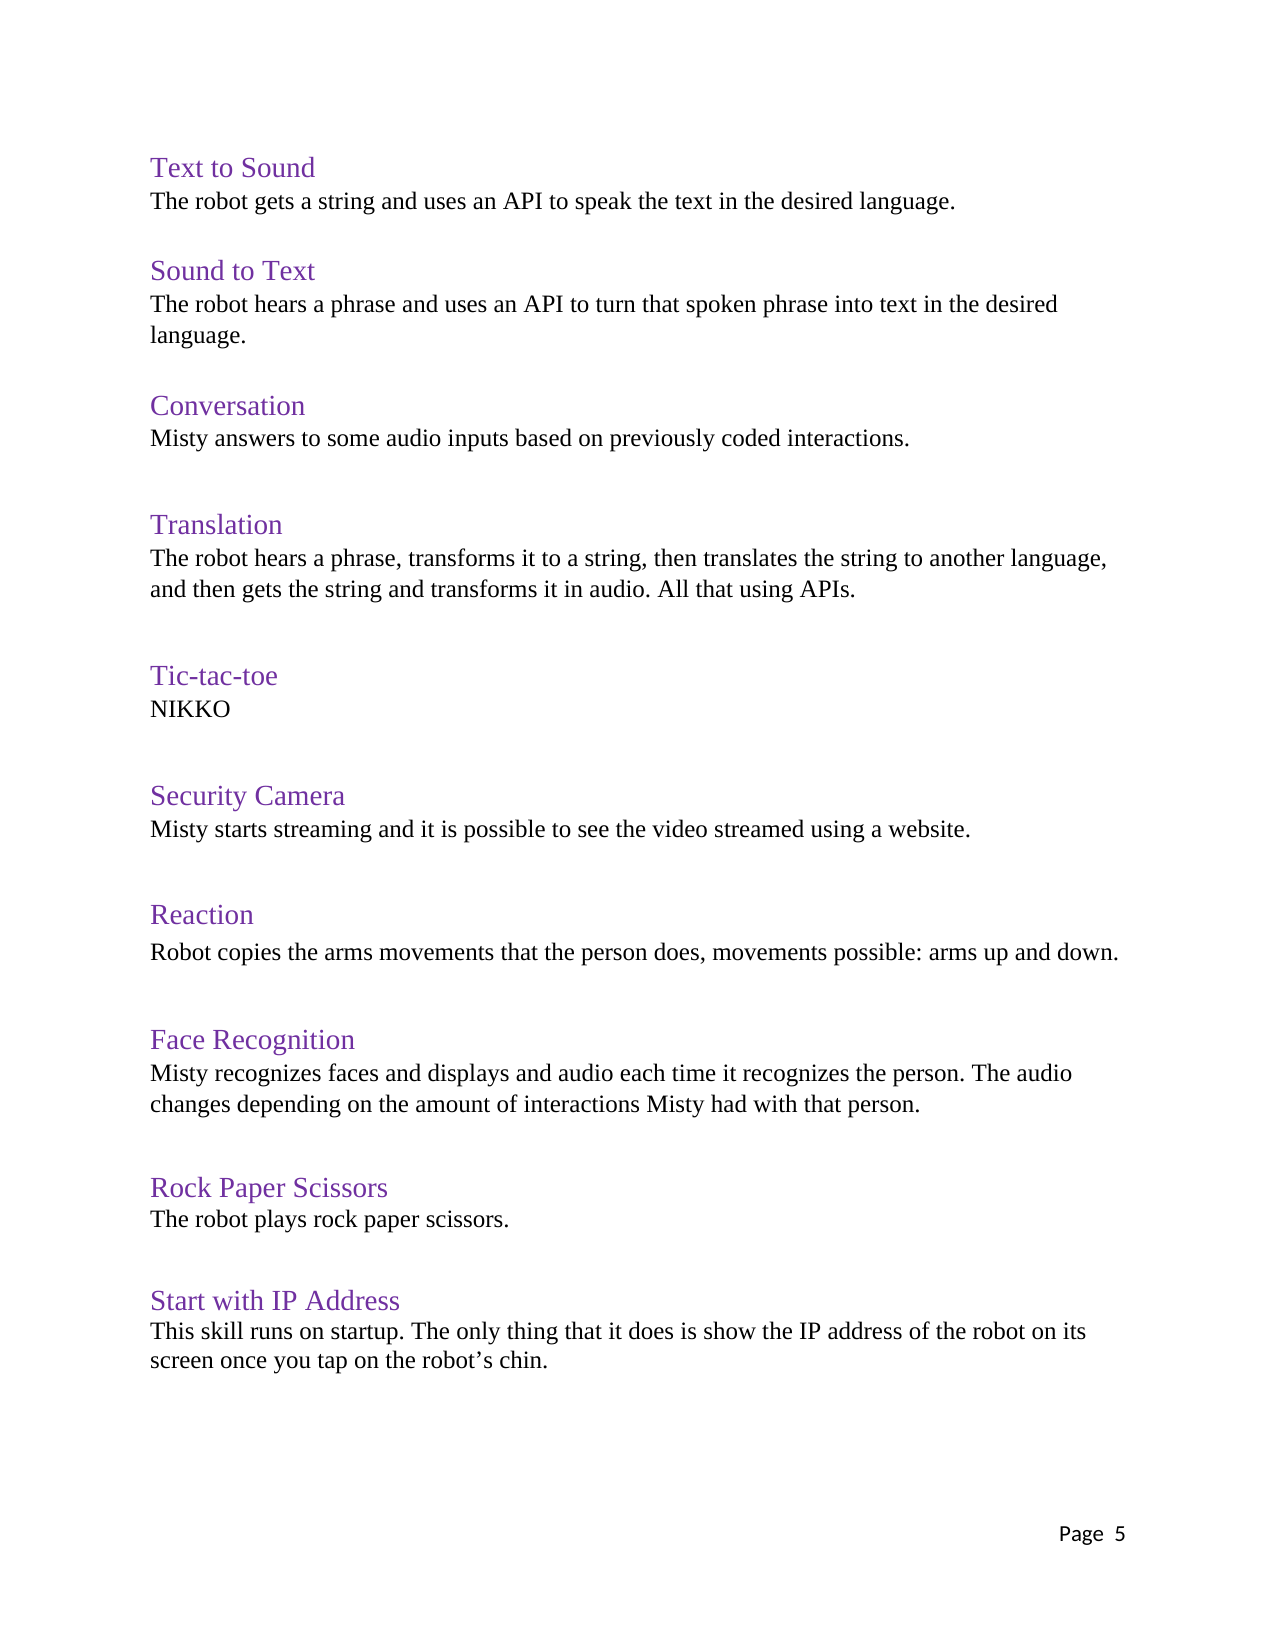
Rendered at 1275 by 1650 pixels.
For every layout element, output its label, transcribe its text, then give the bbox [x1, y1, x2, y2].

text Security Camera Misty starts streaming and it is possible to see the video streamed using a website. [150, 742, 1125, 842]
text Tic-tac-toe NIKKO [150, 622, 1125, 723]
text Reaction Robot copies the arms movements that the person does, movements possible: arms up and down. [150, 861, 1125, 967]
text Start with IP Address [150, 1249, 1125, 1316]
text Translation The robot hears a phrase, transforms it to a string, then translates the string to another language, and then gets the string and transforms it in audio. All that using APIs. [150, 471, 1125, 603]
text Face Recognition Misty recognizes faces and displays and audio each time it recognizes the person. The audio changes depending on the amount of interactions Misty had with that person. [150, 986, 1125, 1118]
text Rock Paper Scissors The robot plays rock paper scissors. [150, 1137, 1125, 1233]
text This skill runs on startup. The only thing that it does is show the IP address of the robot on its screen once you tap on the robot’s chin. [150, 1316, 1125, 1374]
